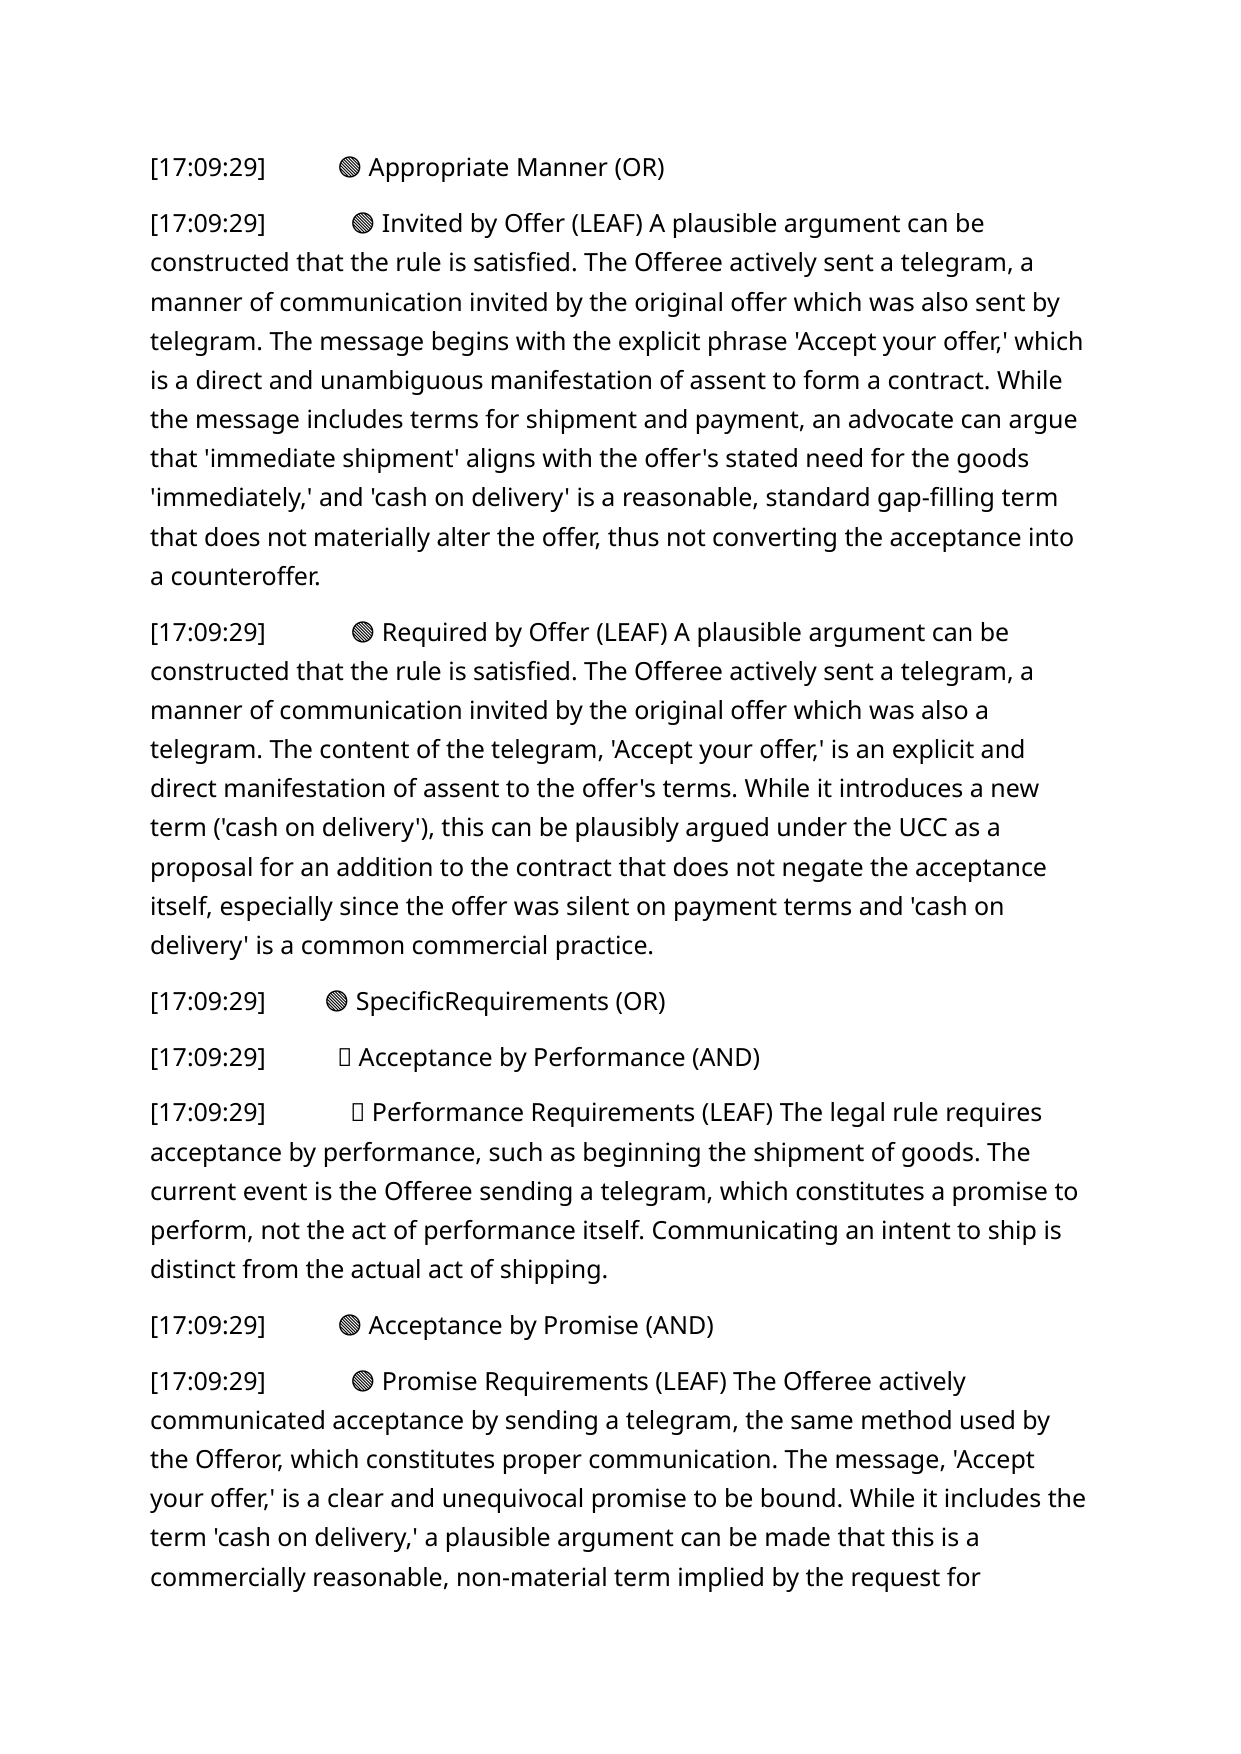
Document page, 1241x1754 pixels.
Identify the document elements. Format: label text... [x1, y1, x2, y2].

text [150, 1363, 1090, 1593]
text [17:09:29] 🟢 Acceptance by Promise (AND) [150, 1307, 1090, 1342]
text [17:09:29] 🔴 Acceptance by Performance (AND) [150, 1039, 1090, 1073]
text [17:09:29] 🟢 Invited by Offer (LEAF) A plausible argument can be constructed that the rule is satisfied. The Offeree actively sent a telegram, a manner of communication invited by the original offer which was also sent by telegram. The message begins with the explicit phrase 'Accept your offer,' which is a direct and unambiguous manifestation of assent to form a contract. While the message includes terms for shipment and payment, an advocate can argue that 'immediate shipment' aligns with the offer's stated need for the goods 'immediately,' and 'cash on delivery' is a reasonable, standard gap-filling term that does not materially alter the offer, thus not converting the acceptance into a counteroffer. [150, 206, 1090, 592]
text [17:09:29] 🟢 Required by Offer (LEAF) A plausible argument can be constructed that the rule is satisfied. The Offeree actively sent a telegram, a manner of communication invited by the original offer which was also a telegram. The content of the telegram, 'Accept your offer,' is an explicit and direct manifestation of assent to the offer's terms. While it introduces a new term ('cash on delivery'), this can be plausibly argued under the UCC as a proposal for an addition to the contract that does not negate the acceptance itself, especially since the offer was silent on payment terms and 'cash on delivery' is a common commercial practice. [150, 614, 1090, 962]
text [17:09:29] 🟢 Appropriate Manner (OR) [150, 150, 1090, 184]
text [17:09:29] 🔴 Performance Requirements (LEAF) The legal rule requires acceptance by performance, such as beginning the shipment of goods. The current event is the Offeree sending a telegram, which constitutes a promise to perform, not the act of performance itself. Communicating an intent to ship is distinct from the actual act of shipping. [150, 1095, 1090, 1286]
text [17:09:29] 🟢 SpecificRequirements (OR) [150, 983, 1090, 1017]
